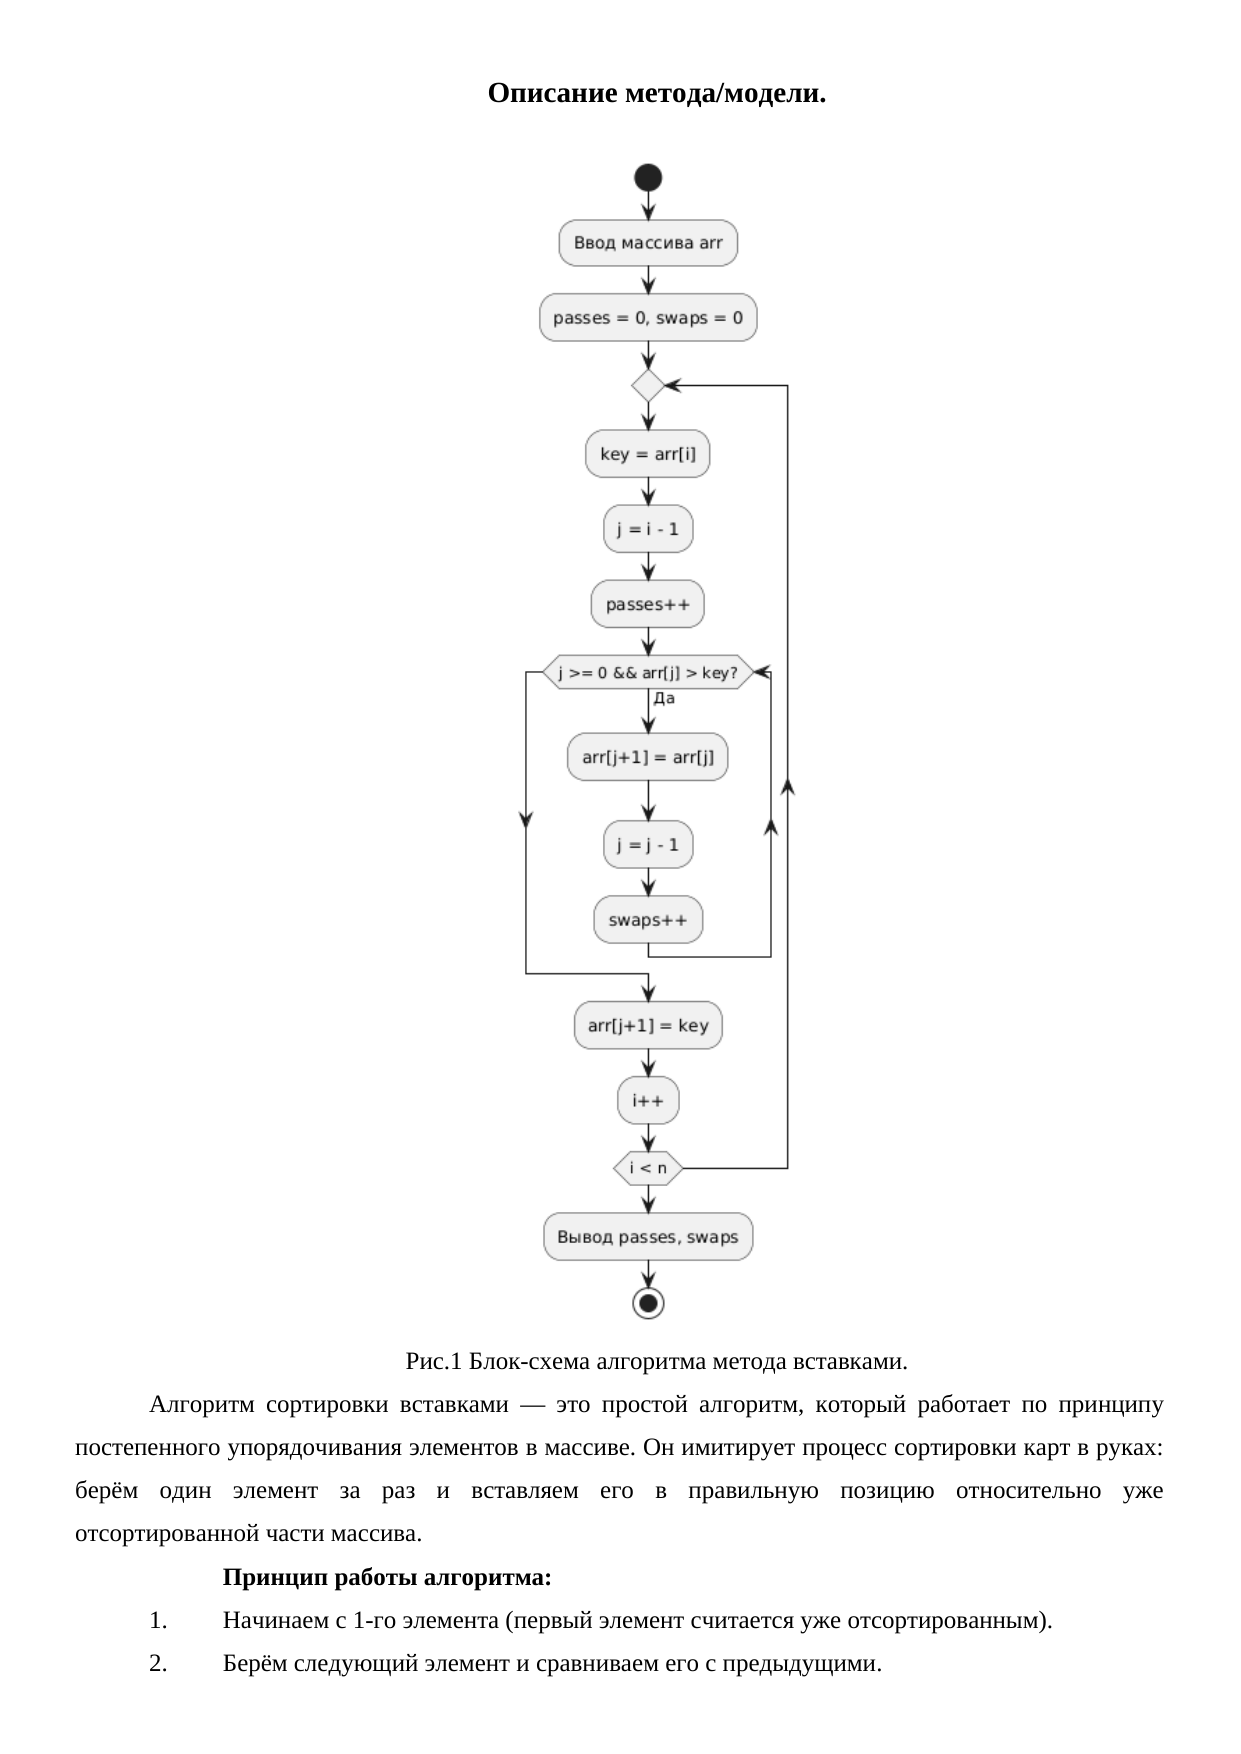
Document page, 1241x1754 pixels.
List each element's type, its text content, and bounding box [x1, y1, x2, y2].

list Начинаем с 1-го элемента (первый элемент считается уже отсортированным). [75, 1605, 1165, 1633]
text Принцип работы алгоритма: [75, 1562, 1165, 1590]
list Берём следующий элемент и сравниваем его с предыдущими. [75, 1648, 1165, 1677]
text Рис.1 Блок-схема алгоритма метода вставками. [75, 1346, 1165, 1375]
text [75, 1389, 1165, 1547]
picture [492, 150, 822, 1332]
subtitle Описание метода/модели. [75, 75, 1165, 108]
